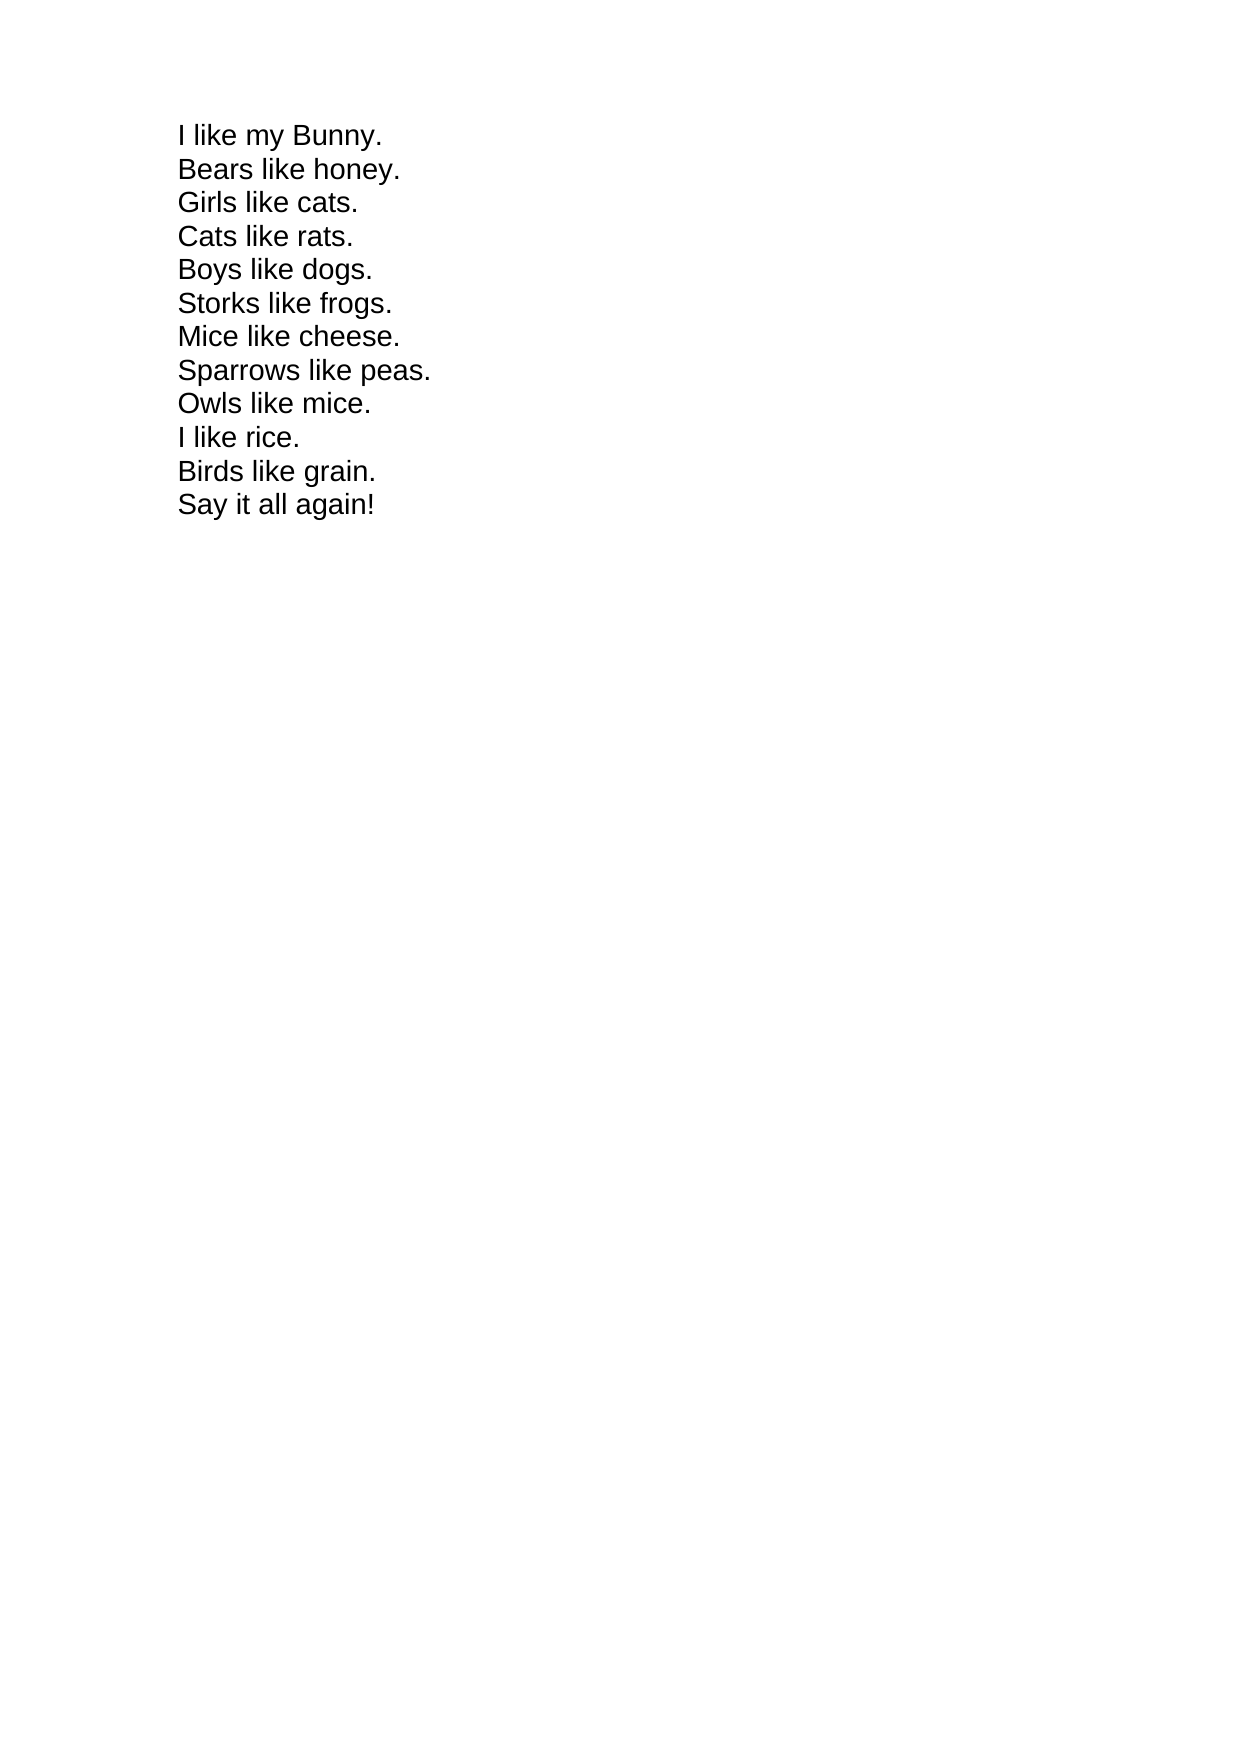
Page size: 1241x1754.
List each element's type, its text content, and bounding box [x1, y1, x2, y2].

text Storks like frogs. [177, 286, 1152, 319]
text Girls like cats. [177, 185, 1152, 219]
text Bears like honey. [177, 152, 1152, 185]
text I like my Bunny. [177, 118, 1152, 152]
text Cats like rats. [177, 219, 1152, 252]
text Sparrows like peas. [177, 353, 1152, 386]
text Mice like cheese. [177, 319, 1152, 353]
text Boys like dogs. [177, 252, 1152, 286]
text Owls like mice. [177, 386, 1152, 420]
text I like rice. [177, 420, 1152, 453]
text Birds like grain. [177, 453, 1152, 487]
text Say it all again! [177, 487, 1152, 521]
